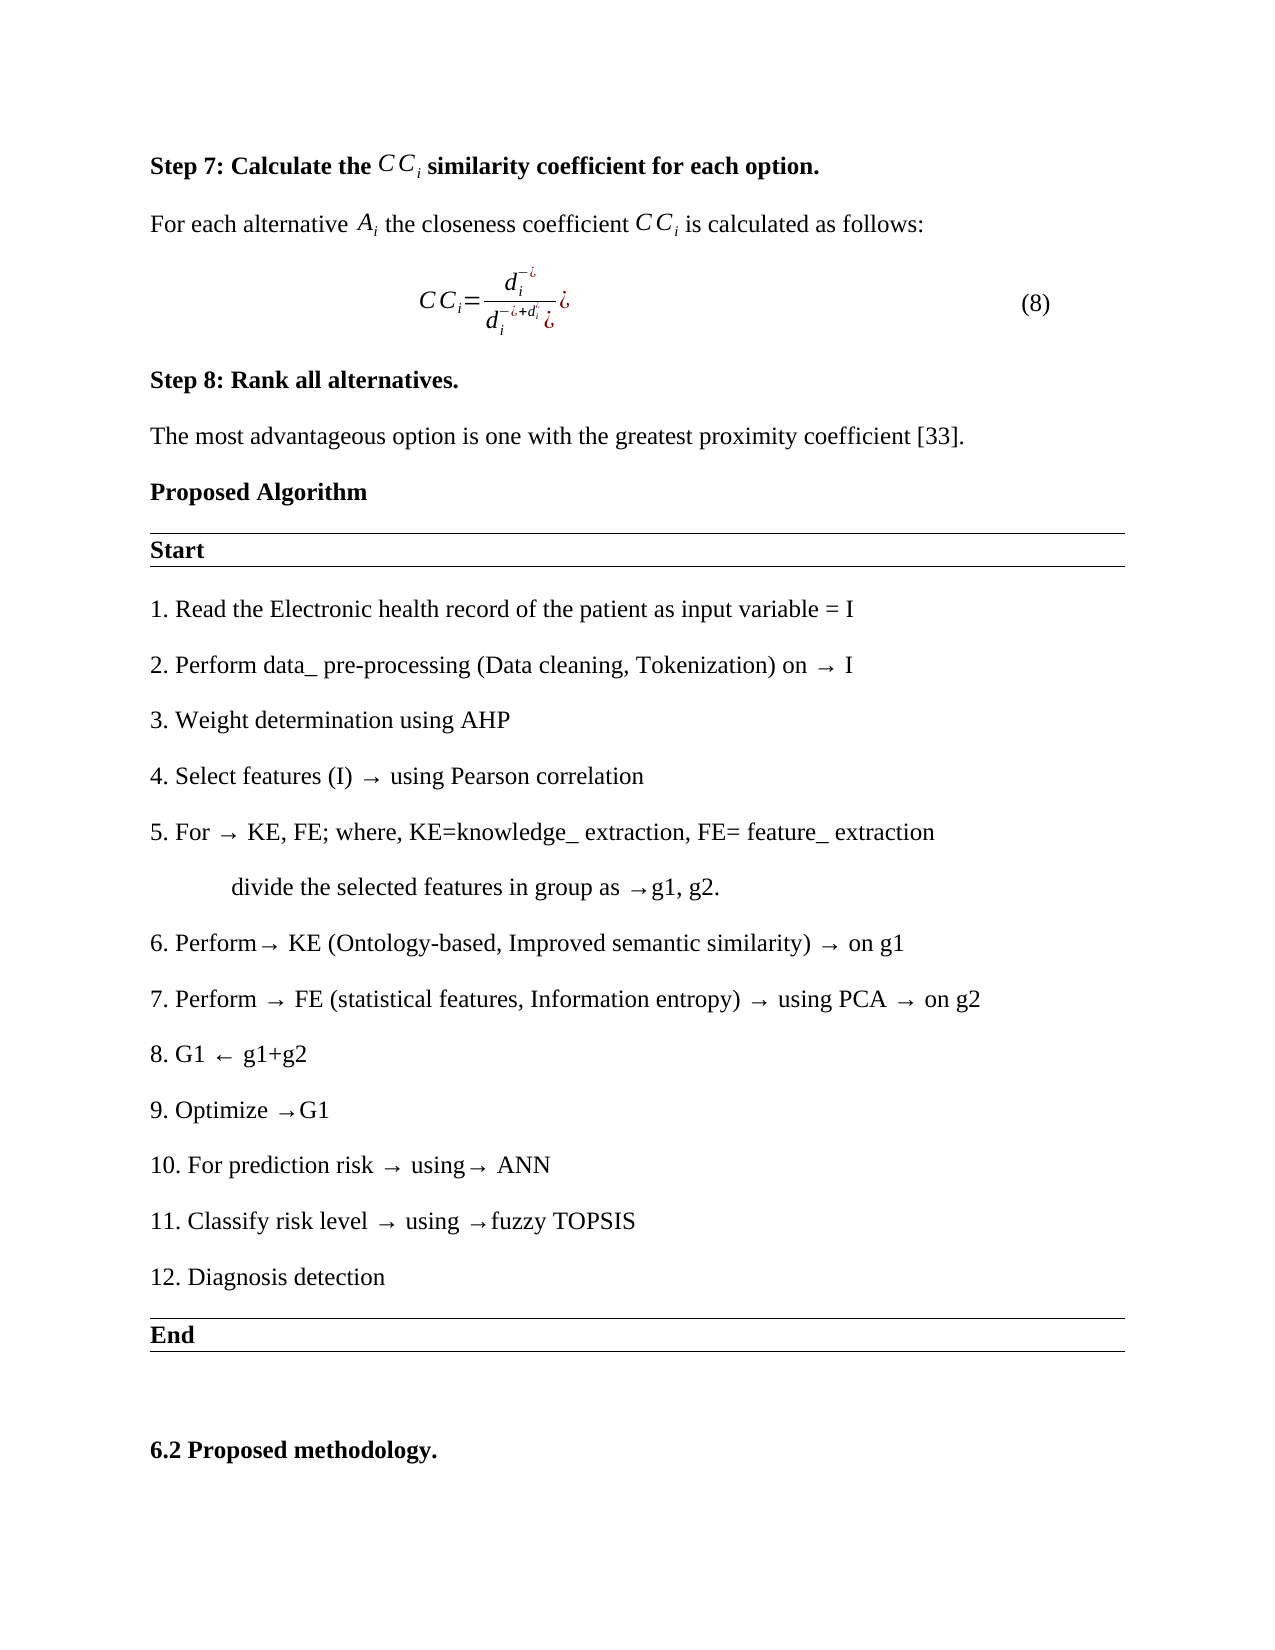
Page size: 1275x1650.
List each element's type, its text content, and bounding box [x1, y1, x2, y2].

text 8. G1 ← g1+g2 [150, 1039, 1125, 1068]
text For each alternative the closeness coefficient is calculated as follows: [150, 208, 1125, 239]
text 12. Diagnosis detection [150, 1262, 1125, 1291]
text 2. Perform data_ pre-processing (Data cleaning, Tokenization) on → I [150, 650, 1125, 679]
text 1. Read the Electronic health record of the patient as input variable = I [150, 594, 1125, 623]
text 5. For → KE, FE; where, KE=knowledge_ extraction, FE= feature_ extraction [150, 817, 1125, 846]
text Proposed Algorithm [150, 477, 1125, 506]
text 9. Optimize →G1 [150, 1095, 1125, 1124]
list Proposed methodology. [150, 1435, 1125, 1464]
text Start [150, 534, 1125, 566]
text 6. Perform→ KE (Ontology-based, Improved semantic similarity) → on g1 [150, 928, 1125, 957]
text 11. Classify risk level → using →fuzzy TOPSIS [150, 1206, 1125, 1235]
text 3. Weight determination using AHP [150, 706, 1125, 734]
text 7. Perform → FE (statistical features, Information entropy) → using PCA → on g2 [150, 984, 1125, 1012]
text divide the selected features in group as →g1, g2. [150, 872, 1125, 901]
text End [150, 1319, 1125, 1351]
text 4. Select features (I) → using Pearson correlation [150, 761, 1125, 790]
text Step 7: Calculate the similarity coefficient for each option. [150, 150, 1125, 181]
text 10. For prediction risk → using→ ANN [150, 1151, 1125, 1179]
text The most advantageous option is one with the greatest proximity coefficient [33]. [150, 421, 1125, 450]
text Step 8: Rank all alternatives. [150, 366, 1125, 394]
text (8) [150, 266, 1125, 339]
